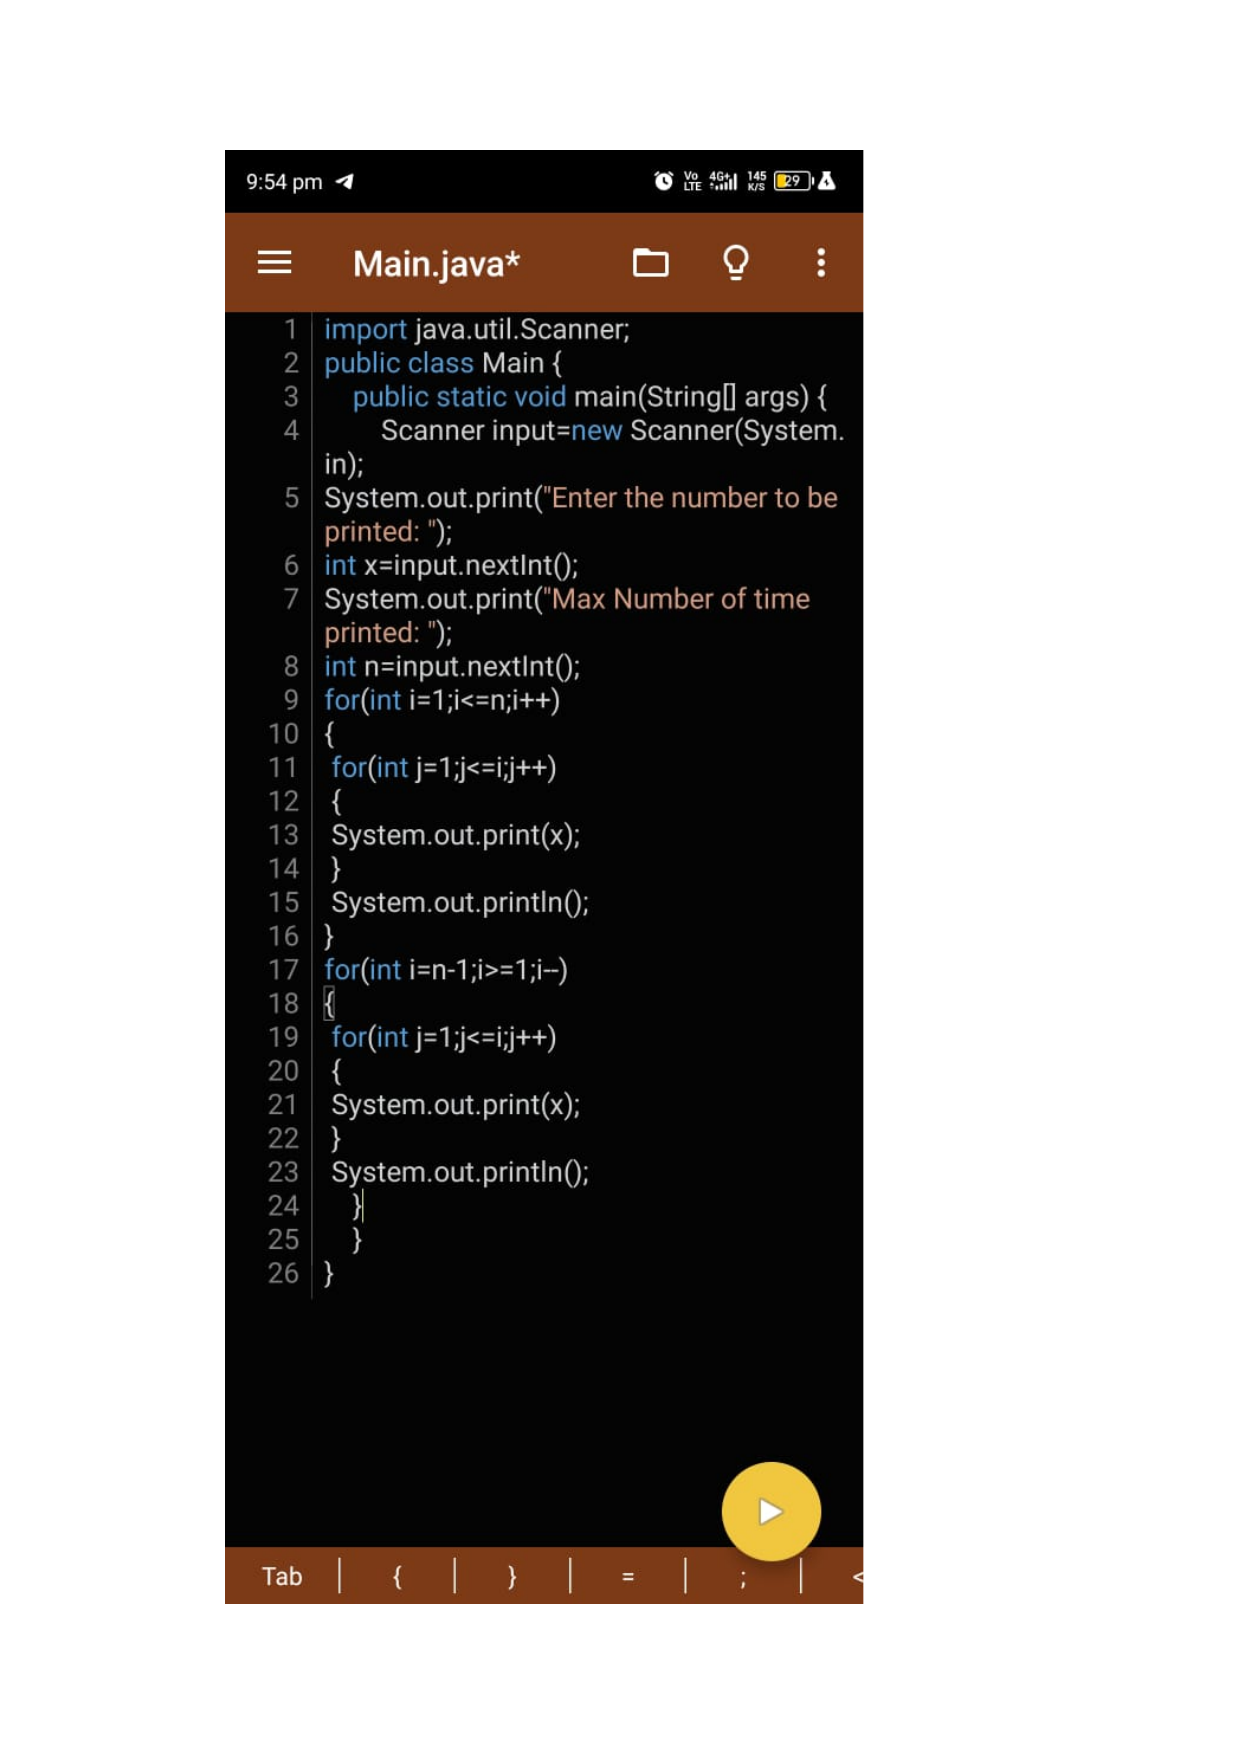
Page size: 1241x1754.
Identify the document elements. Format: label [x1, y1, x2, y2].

picture [225, 150, 864, 1604]
